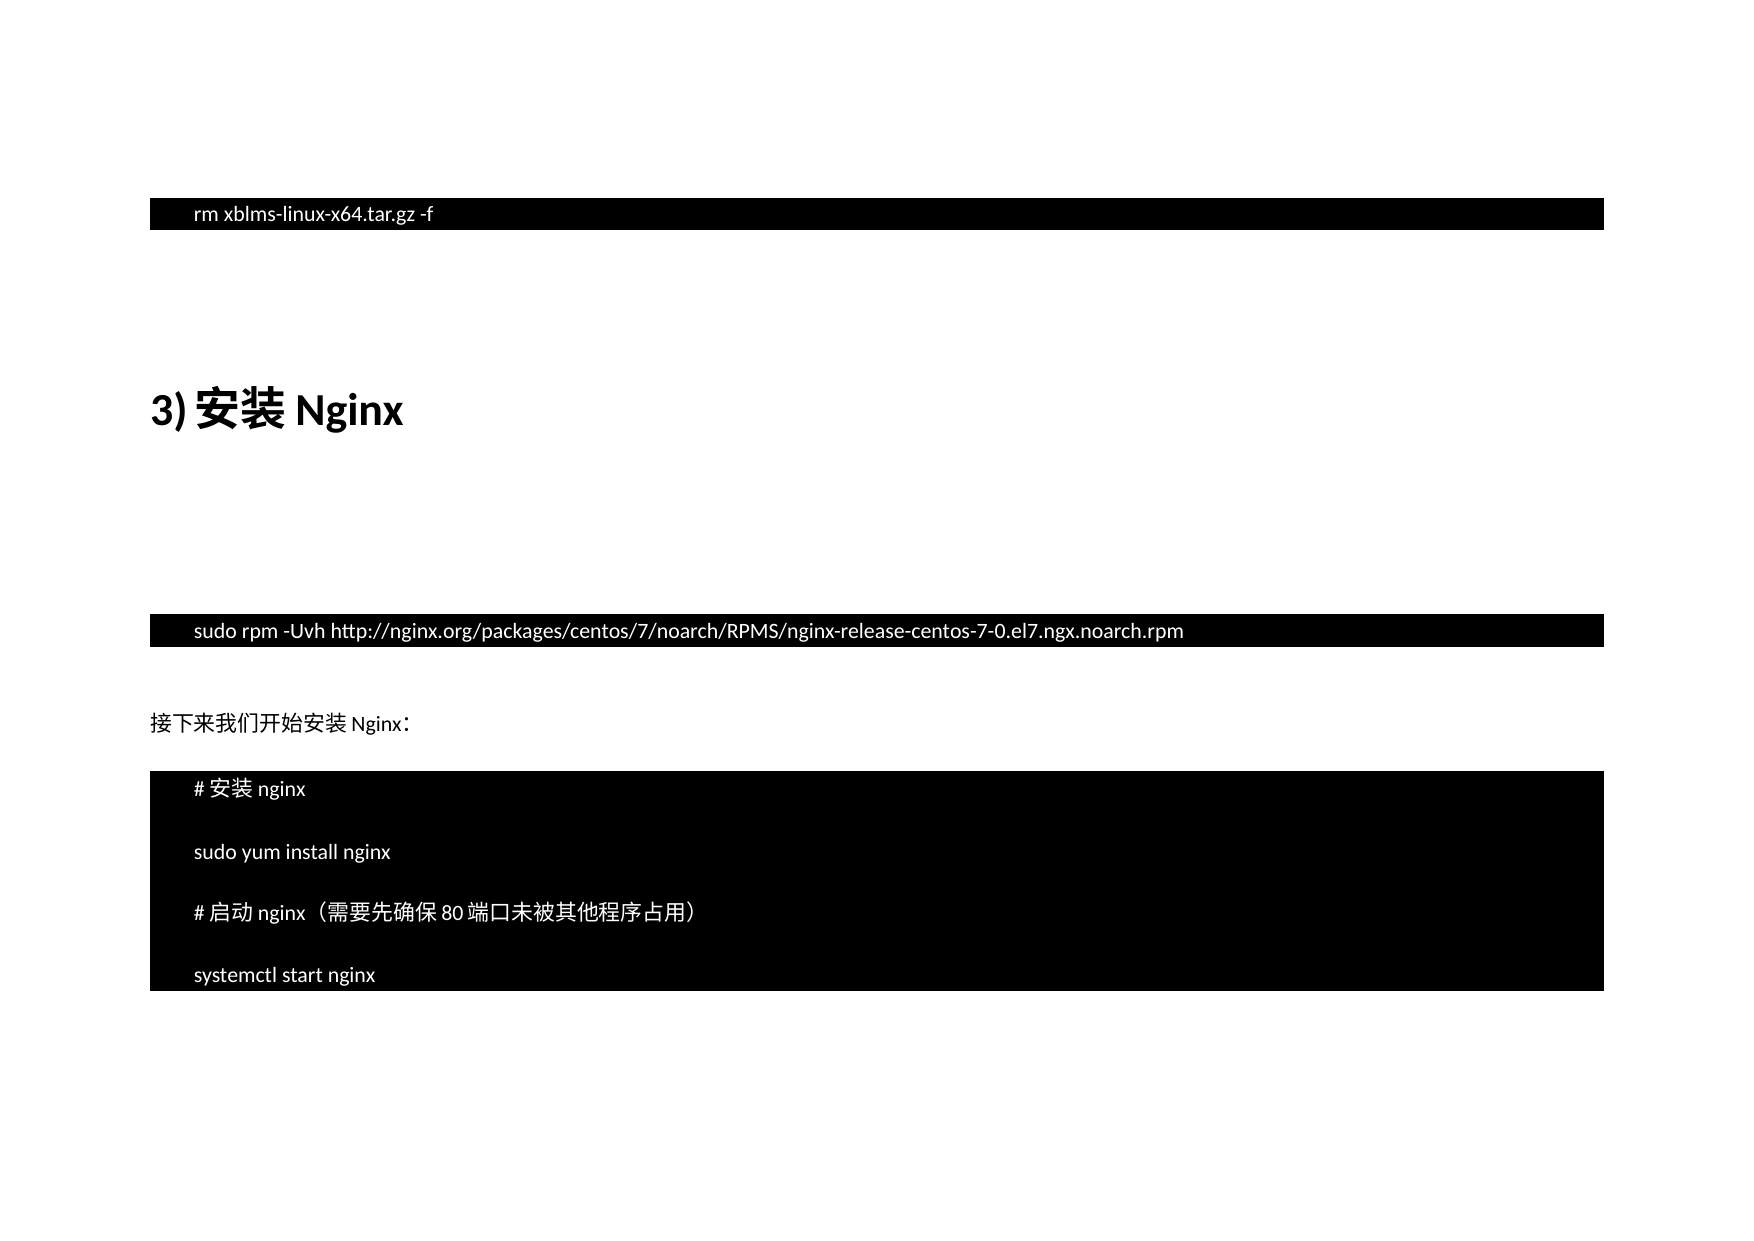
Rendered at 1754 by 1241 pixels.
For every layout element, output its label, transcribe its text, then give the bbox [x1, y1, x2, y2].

subtitle 安装Nginx [150, 357, 1604, 455]
text sudo rpm -Uvh http://nginx.org/packages/centos/7/noarch/RPMS/nginx-release-centos-7-0.el7.ngx.noarch.rpm [150, 614, 1604, 647]
text 接下来我们开始安装Nginx： [150, 706, 1604, 738]
text # 启动nginx（需要先确保80端口未被其他程序占用） [150, 894, 1604, 927]
text # 安装nginx [150, 771, 1604, 803]
text sudo yum install nginx [150, 835, 1604, 868]
text systemctl start nginx [150, 958, 1604, 991]
text rm xblms-linux-x64.tar.gz -f [150, 198, 1604, 230]
